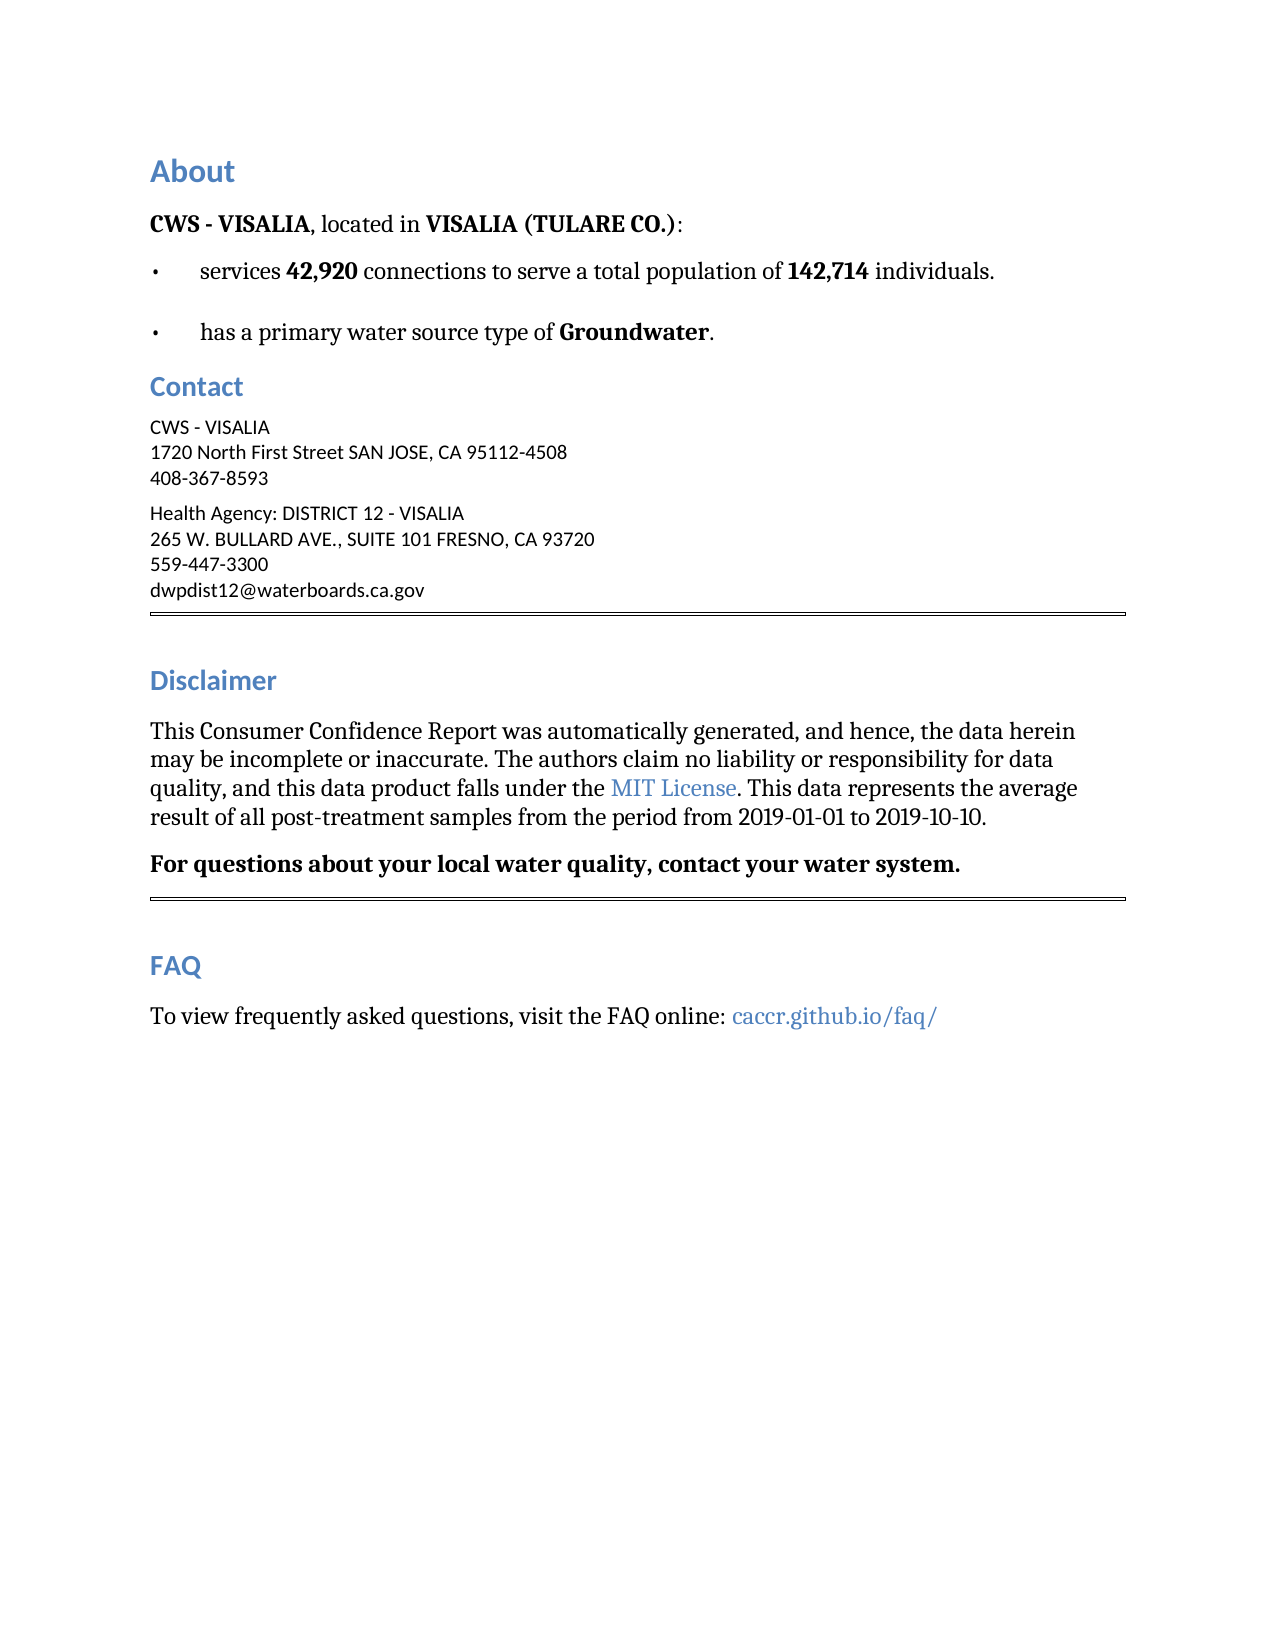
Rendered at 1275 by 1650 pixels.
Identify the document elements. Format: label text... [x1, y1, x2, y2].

subtitle About [150, 150, 1125, 191]
text CWS - VISALIA, located in VISALIA (TULARE CO.): [150, 209, 1125, 238]
text To view frequently asked questions, visit the FAQ online: caccr.github.io/faq/ [150, 1002, 1125, 1031]
text For questions about your local water quality, contact your water system. [150, 850, 1125, 879]
list has a primary water source type of Groundwater. [150, 318, 1125, 347]
text This Consumer Confidence Report was automatically generated, and hence, the data herein may be incomplete or inaccurate. The authors claim no liability or responsibility for data quality, and this data product falls under the MIT License. This data represents the average result of all post-treatment samples from the period from 2019-01-01 to 2019-10-10. [150, 717, 1125, 832]
text CWS - VISALIA 1720 North First Street SAN JOSE, CA 95112-4508 408-367-8593 [150, 414, 1125, 490]
list services 42,920 connections to serve a total population of 142,714 individuals. [150, 257, 1125, 314]
subtitle FAQ [150, 947, 1125, 983]
text Health Agency: DISTRICT 12 - VISALIA 265 W. BULLARD AVE., SUITE 101 FRESNO, CA 93720 559-447-3300 dwpdist12@waterboards.ca.gov [150, 501, 1125, 602]
subtitle Contact [150, 368, 1125, 403]
subtitle Disclaimer [150, 662, 1125, 698]
